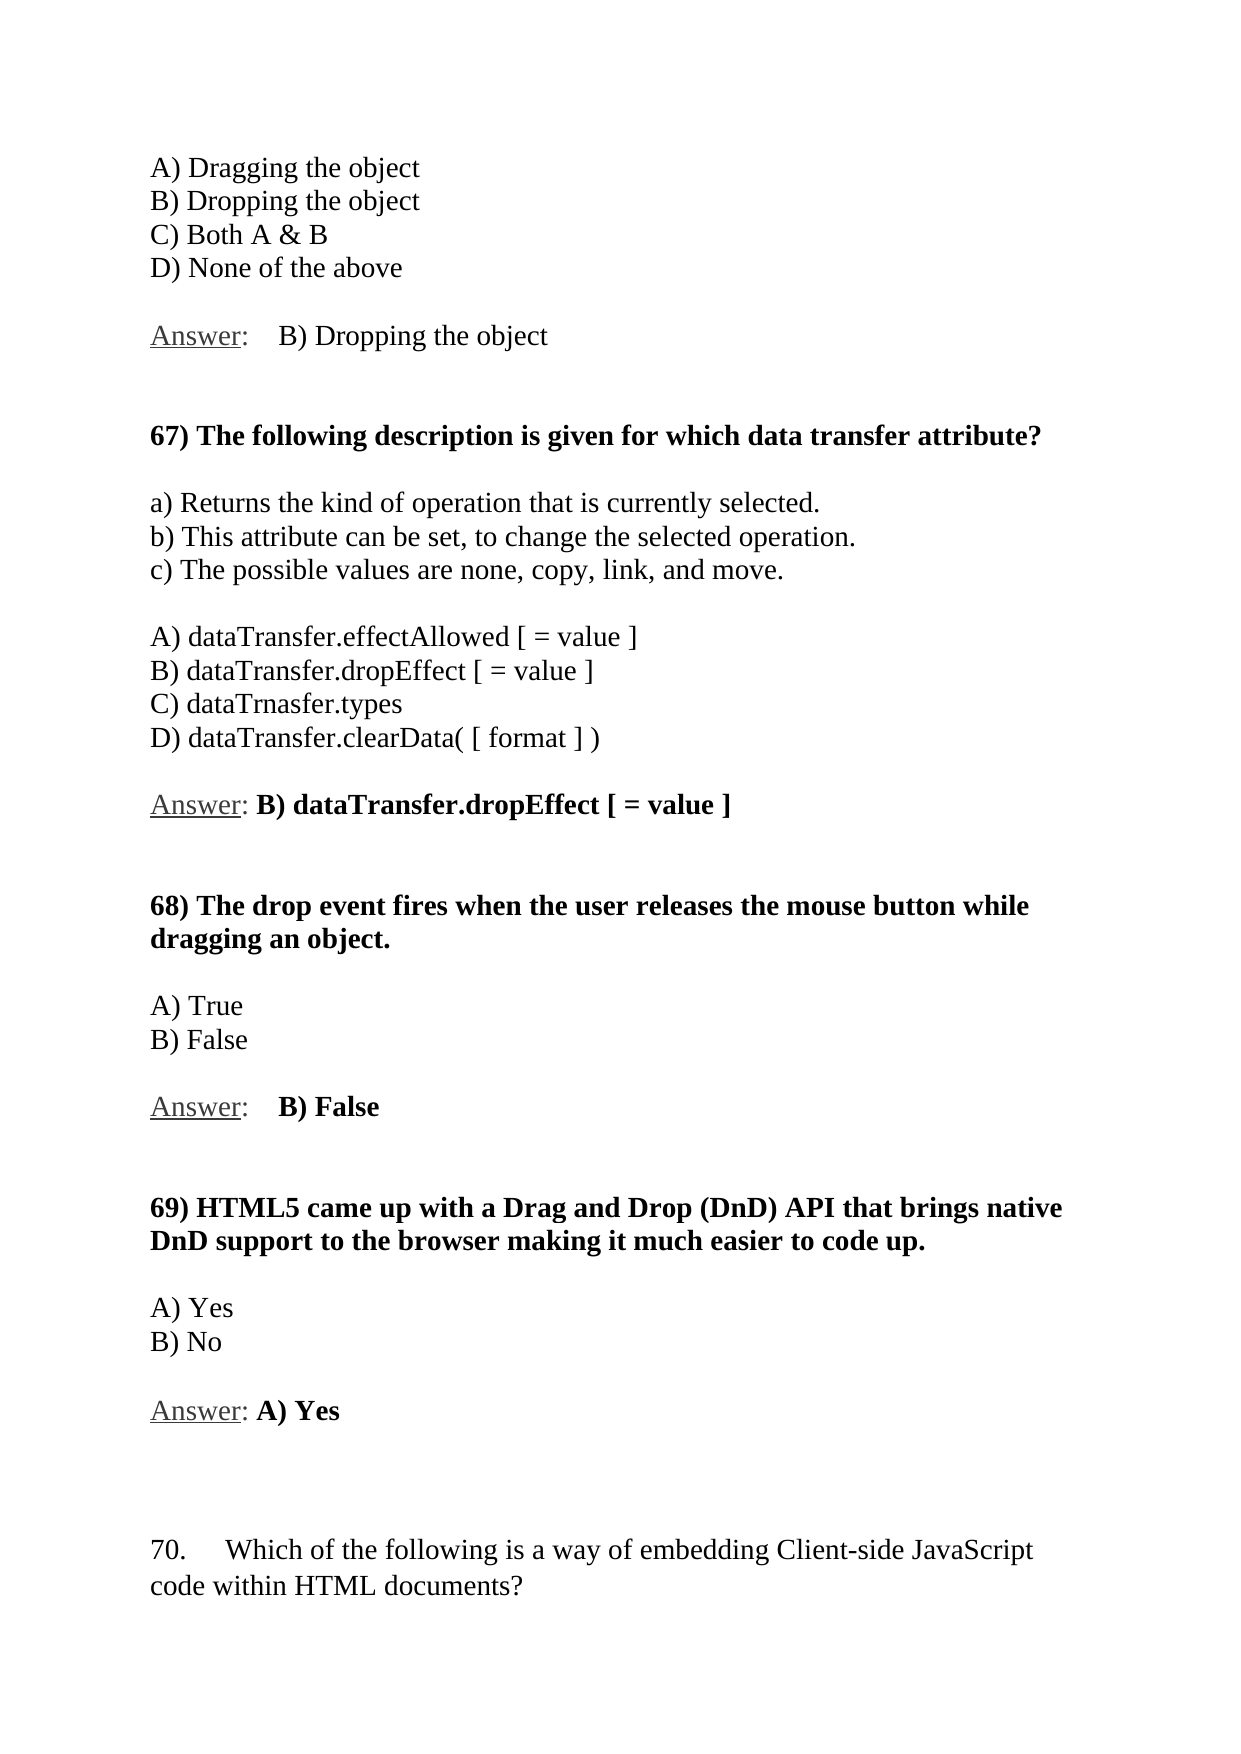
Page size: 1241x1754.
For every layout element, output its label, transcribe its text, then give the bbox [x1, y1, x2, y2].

text 67) The following description is given for which data transfer attribute? a) Returns the kind of operation that is currently selected. b) This attribute can be set, to change the selected operation. c) The possible values are none, copy, link, and move. A) dataTransfer.effectAllowed [ = value ] B) dataTransfer.dropEffect [ = value ] C) dataTrnasfer.types D) dataTransfer.clearData( [ format ] ) [150, 385, 1090, 754]
text Answer: A) Yes [150, 1386, 1090, 1426]
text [150, 150, 1090, 284]
text 69) HTML5 came up with a Drag and Drop (DnD) API that brings native DnD support to the browser making it much easier to code up. A) Yes B) No [150, 1156, 1090, 1386]
text 68) The drop event fires when the user releases the mouse button while dragging an object. A) True B) False [150, 854, 1090, 1056]
text Answer: B) dataTransfer.dropEffect [ = value ] [150, 754, 1090, 821]
text Answer: B) False [150, 1056, 1090, 1123]
text Answer: B) Dropping the object [150, 284, 1090, 351]
text 70. Which of the following is a way of embedding Client-side JavaScript code within HTML documents? [150, 1532, 1090, 1601]
